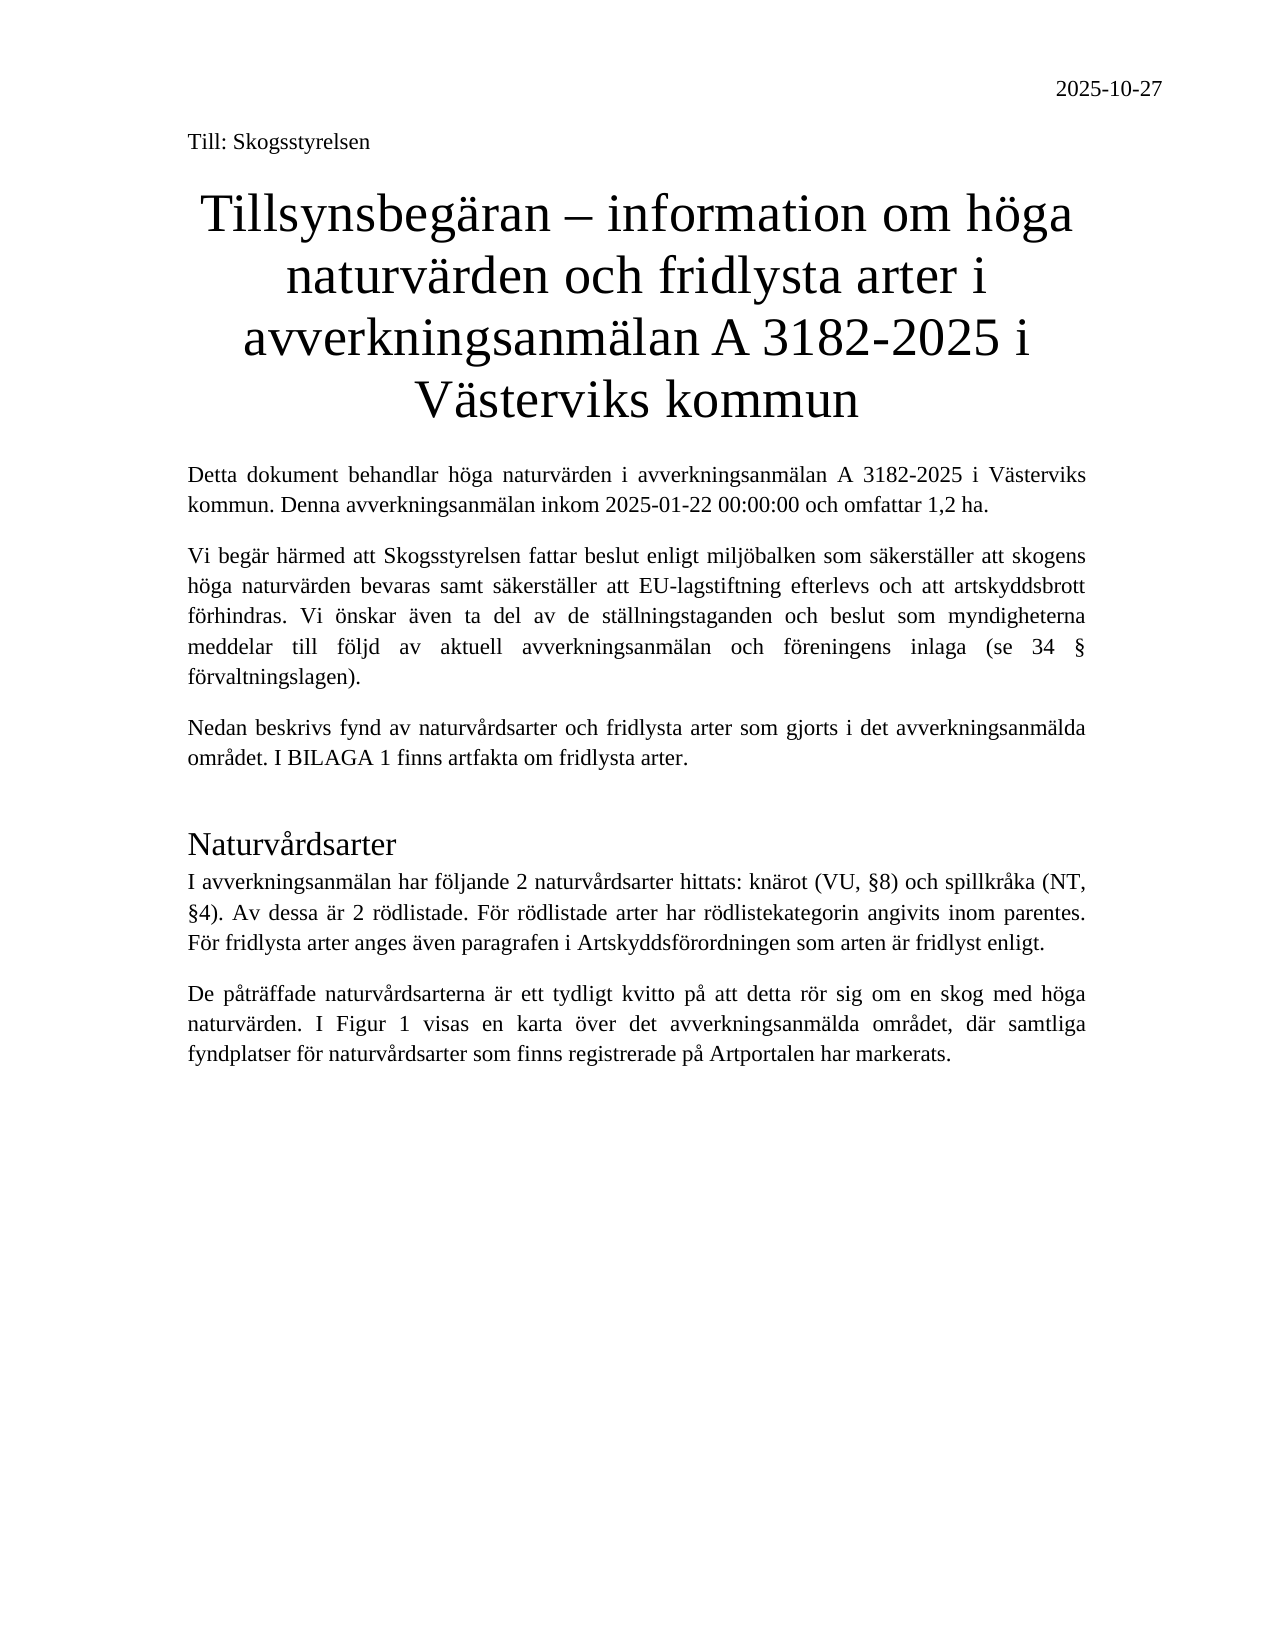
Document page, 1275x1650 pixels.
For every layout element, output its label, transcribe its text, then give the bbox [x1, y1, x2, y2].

text Vi begär härmed att Skogsstyrelsen fattar beslut enligt miljöbalken som säkerställer att skogens höga naturvärden bevaras samt säkerställer att EU-lagstiftning efterlevs och att artskyddsbrott förhindras. Vi önskar även ta del av de ställningstaganden och beslut som myndigheterna meddelar till följd av aktuell avverkningsanmälan och föreningens inlaga (se 34 § förvaltningslagen). [187, 542, 1087, 689]
text Detta dokument behandlar höga naturvärden i avverkningsanmälan A 3182-2025 i Västerviks kommun. Denna avverkningsanmälan inkom 2025-01-22 00:00:00 och omfattar 1,2 ha. [187, 461, 1087, 517]
text De påträffade naturvårdsarterna är ett tydligt kvitto på att detta rör sig om en skog med höga naturvärden. I Figur 1 visas en karta över det avverkningsanmälda området, där samtliga fyndplatser för naturvårdsarter som finns registrerade på Artportalen har markerats. [187, 980, 1087, 1067]
title Tillsynsbegäran – information om höga naturvärden och fridlysta arter i avverkningsanmälan A 3182-2025 i Västerviks kommun [187, 180, 1087, 429]
text Nedan beskrivs fynd av naturvårdsarter och fridlysta arter som gjorts i det avverkningsanmälda området. I BILAGA 1 finns artfakta om fridlysta arter. [187, 714, 1087, 771]
text I avverkningsanmälan har följande 2 naturvårdsarter hittats: knärot (VU, §8) och spillkråka (NT, §4). Av dessa är 2 rödlistade. För rödlistade arter har rödlistekategorin angivits inom parentes. För fridlysta arter anges även paragrafen i Artskyddsförordningen som arten är fridlyst enligt. [187, 868, 1087, 955]
subtitle Naturvårdsarter [187, 824, 1087, 863]
